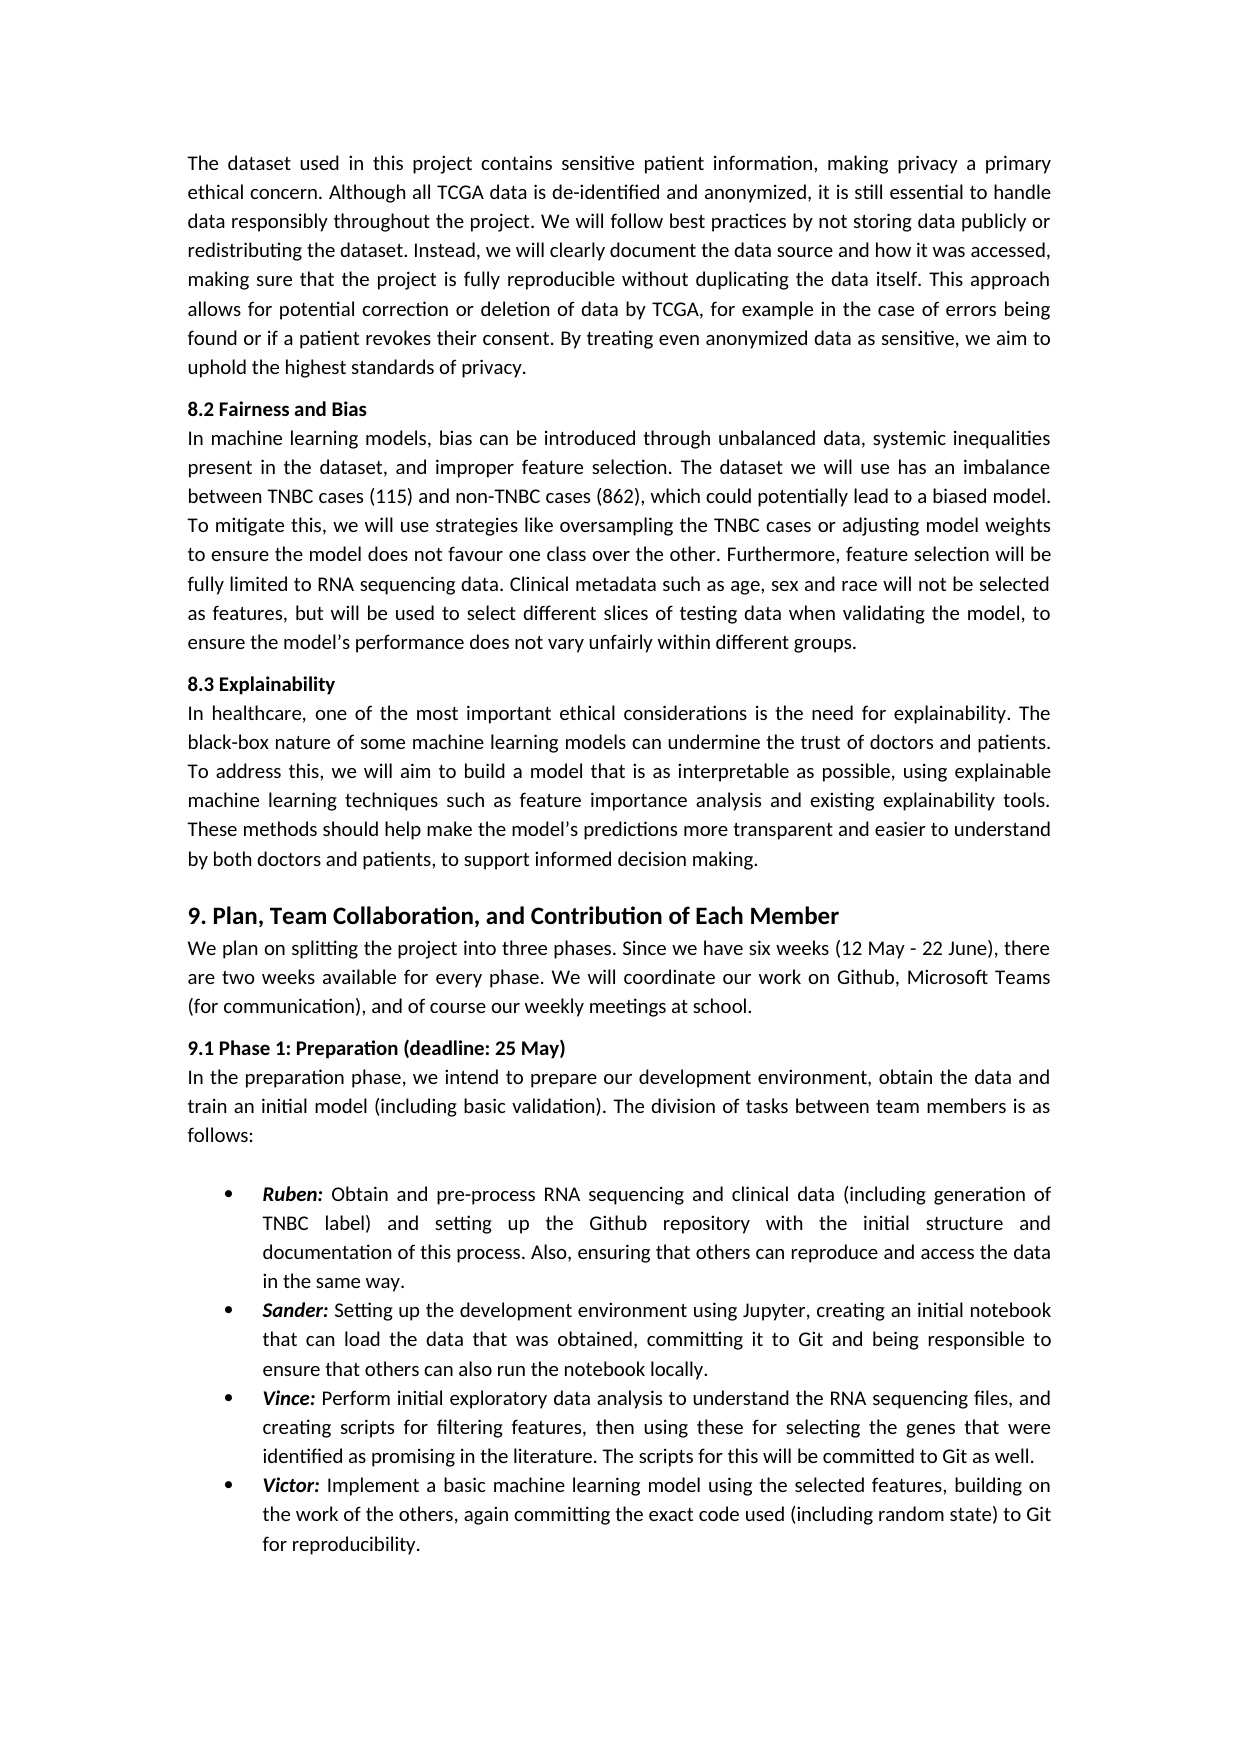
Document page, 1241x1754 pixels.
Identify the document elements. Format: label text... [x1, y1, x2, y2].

text In healthcare, one of the most important ethical considerations is the need for explainability. The black-box nature of some machine learning models can undermine the trust of doctors and patients. To address this, we will aim to build a model that is as interpretable as possible, using explainable machine learning techniques such as feature importance analysis and existing explainability tools. These methods should help make the model’s predictions more transparent and easier to understand by both doctors and patients, to support informed decision making. [187, 700, 1053, 871]
subtitle 8.3 Explainability [187, 671, 1053, 696]
list Ruben: Obtain and pre-process RNA sequencing and clinical data (including generation of TNBC label) and setting up the Github repository with the initial structure and documentation of this process. Also, ensuring that others can reproduce and access the data in the same way. [225, 1181, 1053, 1294]
subtitle 9.1 Phase 1: Preparation (deadline: 25 May) [187, 1035, 1053, 1060]
subtitle 8.2 Fairness and Bias [187, 396, 1053, 421]
list Vince: Perform initial exploratory data analysis to understand the RNA sequencing files, and creating scripts for filtering features, then using these for selecting the genes that were identified as promising in the literature. The scripts for this will be committed to Git as well. [225, 1385, 1053, 1469]
list Victor: Implement a basic machine learning model using the selected features, building on the work of the others, again committing the exact code used (including random state) to Git for reproducibility. [225, 1472, 1053, 1556]
text We plan on splitting the project into three phases. Since we have six weeks (12 May - 22 June), there are two weeks available for every phase. We will coordinate our work on Github, Microsoft Teams (for communication), and of course our weekly meetings at school. [187, 935, 1053, 1019]
subtitle 9. Plan, Team Collaboration, and Contribution of Each Member [187, 900, 1053, 931]
list Sander: Setting up the development environment using Jupyter, creating an initial notebook that can load the data that was obtained, committing it to Git and being responsible to ensure that others can also run the notebook locally. [225, 1297, 1053, 1381]
text In machine learning models, bias can be introduced through unbalanced data, systemic inequalities present in the dataset, and improper feature selection. The dataset we will use has an imbalance between TNBC cases (115) and non-TNBC cases (862), which could potentially lead to a biased model. To mitigate this, we will use strategies like oversampling the TNBC cases or adjusting model weights to ensure the model does not favour one class over the other. Furthermore, feature selection will be fully limited to RNA sequencing data. Clinical metadata such as age, sex and race will not be selected as features, but will be used to select different slices of testing data when validating the model, to ensure the model’s performance does not vary unfairly within different groups. [187, 425, 1053, 654]
text In the preparation phase, we intend to prepare our development environment, obtain the data and train an initial model (including basic validation). The division of tasks between team members is as follows: [187, 1064, 1053, 1148]
